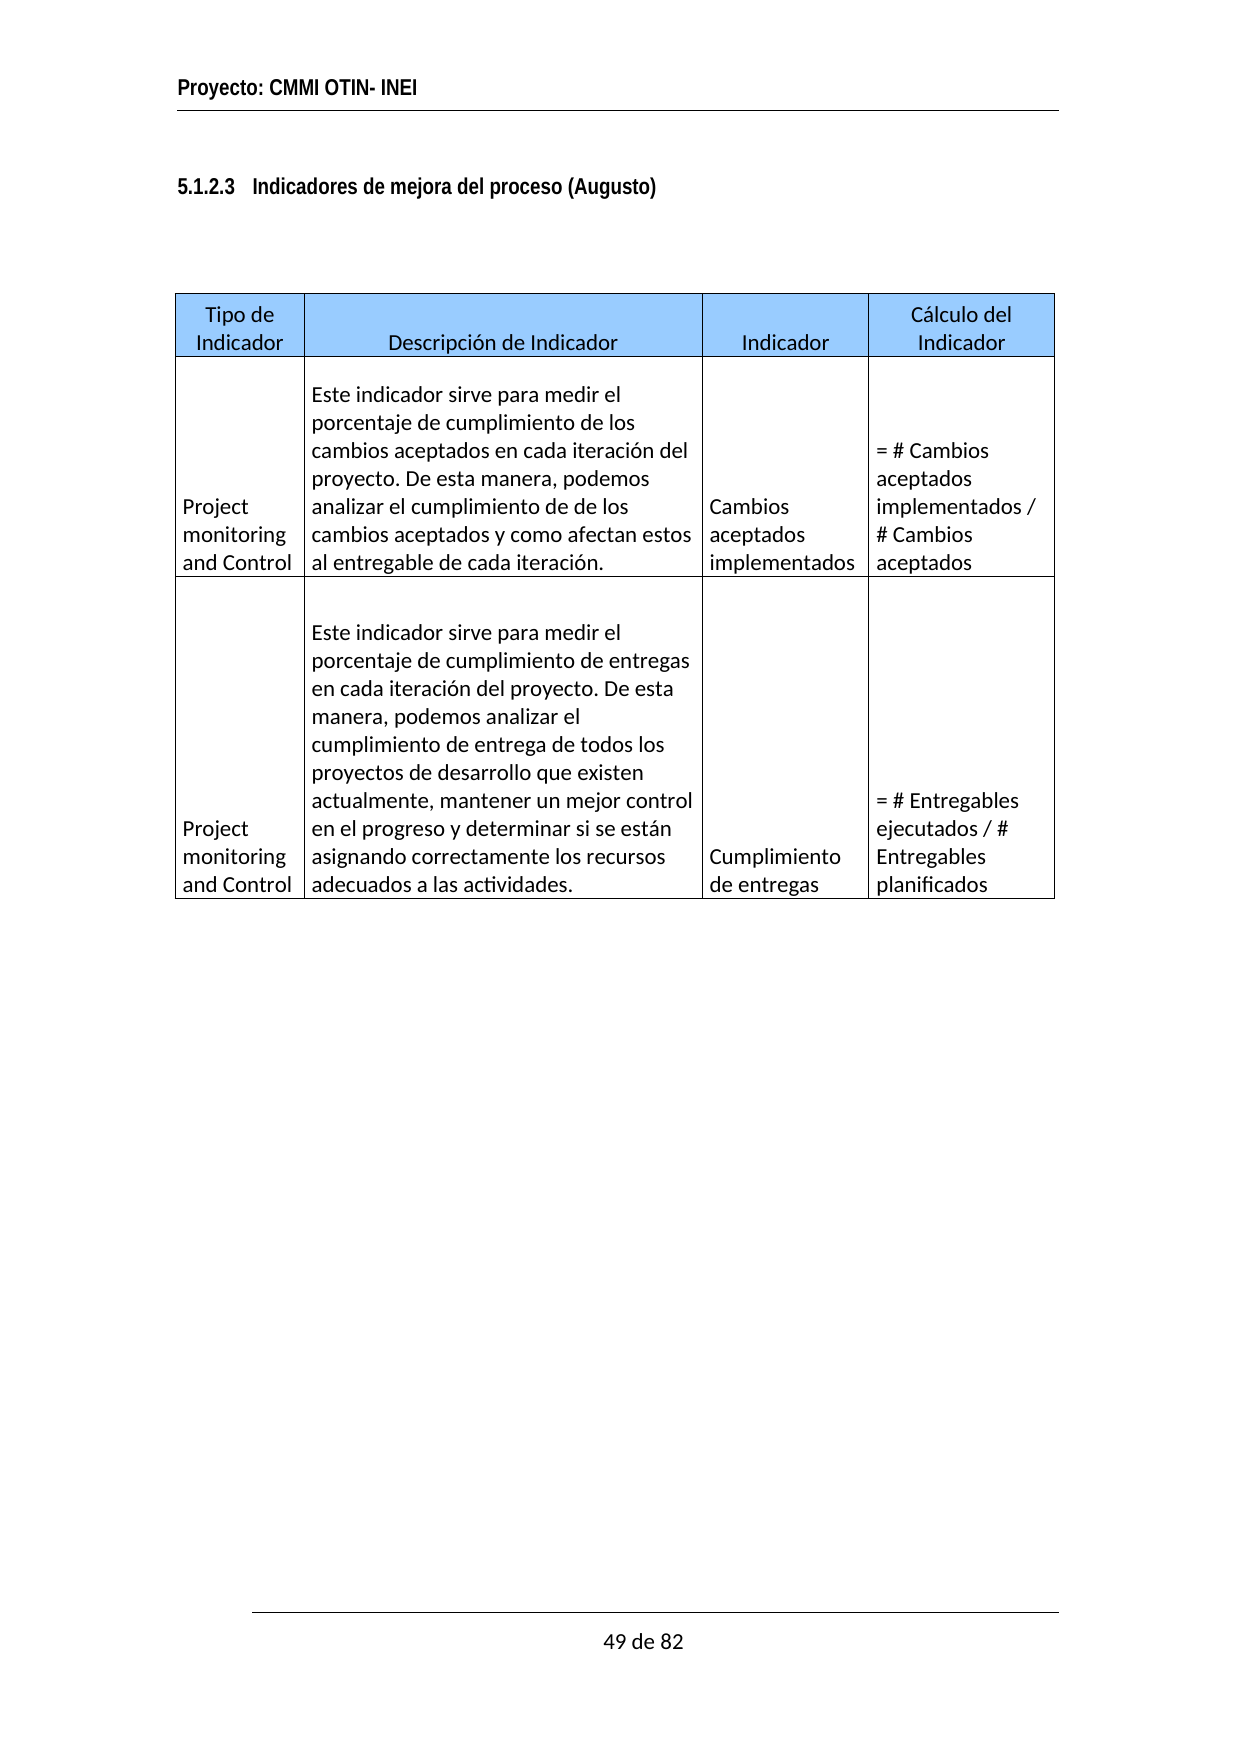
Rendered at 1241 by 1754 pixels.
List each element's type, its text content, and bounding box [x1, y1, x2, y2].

table_cell Este indicador sirve para medir el porcentaje de cumplimiento de los cambios aceptados en cada iteración del proyecto. De esta manera, podemos analizar el cumplimiento de de los cambios aceptados y como afectan estos al entregable de cada iteración. [305, 357, 702, 576]
table_header Indicador [703, 294, 868, 356]
table_cell Project monitoring and Control [176, 577, 304, 898]
table_cell = # Entregables ejecutados / # Entregables planificados [869, 577, 1054, 898]
subtitle Indicadores de mejora del proceso (Augusto) [177, 173, 1109, 200]
table_cell Este indicador sirve para medir el porcentaje de cumplimiento de entregas en cada iteración del proyecto. De esta manera, podemos analizar el cumplimiento de entrega de todos los proyectos de desarrollo que existen actualmente, mantener un mejor control en el progreso y determinar si se están asignando correctamente los recursos adecuados a las actividades. [305, 577, 702, 898]
table_header Cálculo del Indicador [869, 294, 1054, 356]
table_cell Project monitoring and Control [176, 357, 304, 576]
table_cell Cumplimiento de entregas [703, 577, 868, 898]
table_header Tipo de Indicador [176, 294, 304, 356]
table_cell Cambios aceptados implementados [703, 357, 868, 576]
table_cell = # Cambios aceptados implementados / # Cambios aceptados [869, 357, 1054, 576]
table_header Descripción de Indicador [305, 294, 702, 356]
